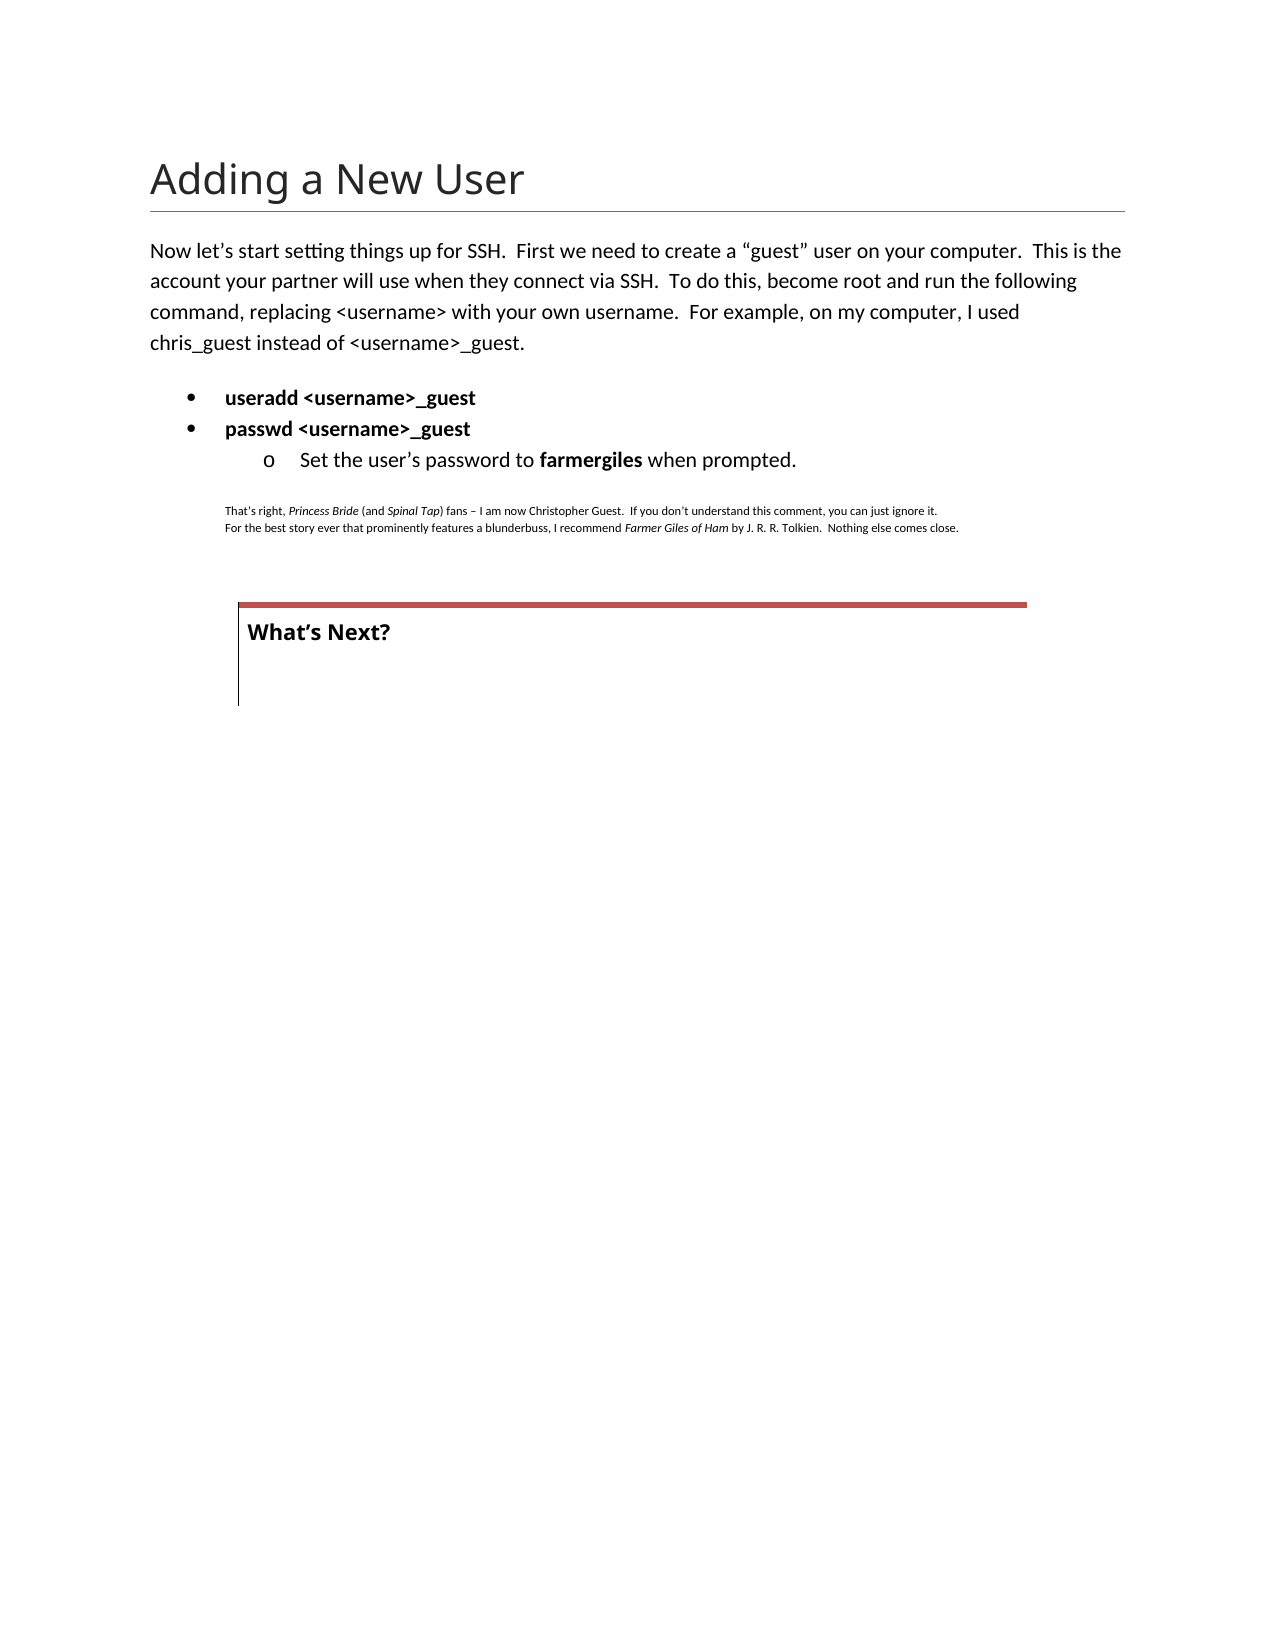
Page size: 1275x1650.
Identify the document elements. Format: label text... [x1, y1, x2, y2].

list passwd <username>_guest [187, 415, 1125, 442]
text What’s Next? [239, 608, 1027, 646]
text That’s right, Princess Bride (and Spinal Tap) fans – I am now Christopher Guest. If you don’t understand this comment, you can just ignore it. For the best story ever that prominently features a blunderbuss, I recommend Farmer Giles of Ham by J. R. R. Tolkien. Nothing else comes close. [150, 503, 1125, 536]
subtitle Adding a New User [150, 150, 1125, 211]
list useradd <username>_guest [187, 384, 1125, 411]
text Now let’s start setting things up for SSH. First we need to create a “guest” user on your computer. This is the account your partner will use when they connect via SSH. To do this, become root and run the following command, replacing <username> with your own username. For example, on my computer, I used chris_guest instead of <username>_guest. [150, 237, 1125, 356]
list Set the user’s password to farmergiles when prompted. [262, 446, 1125, 473]
